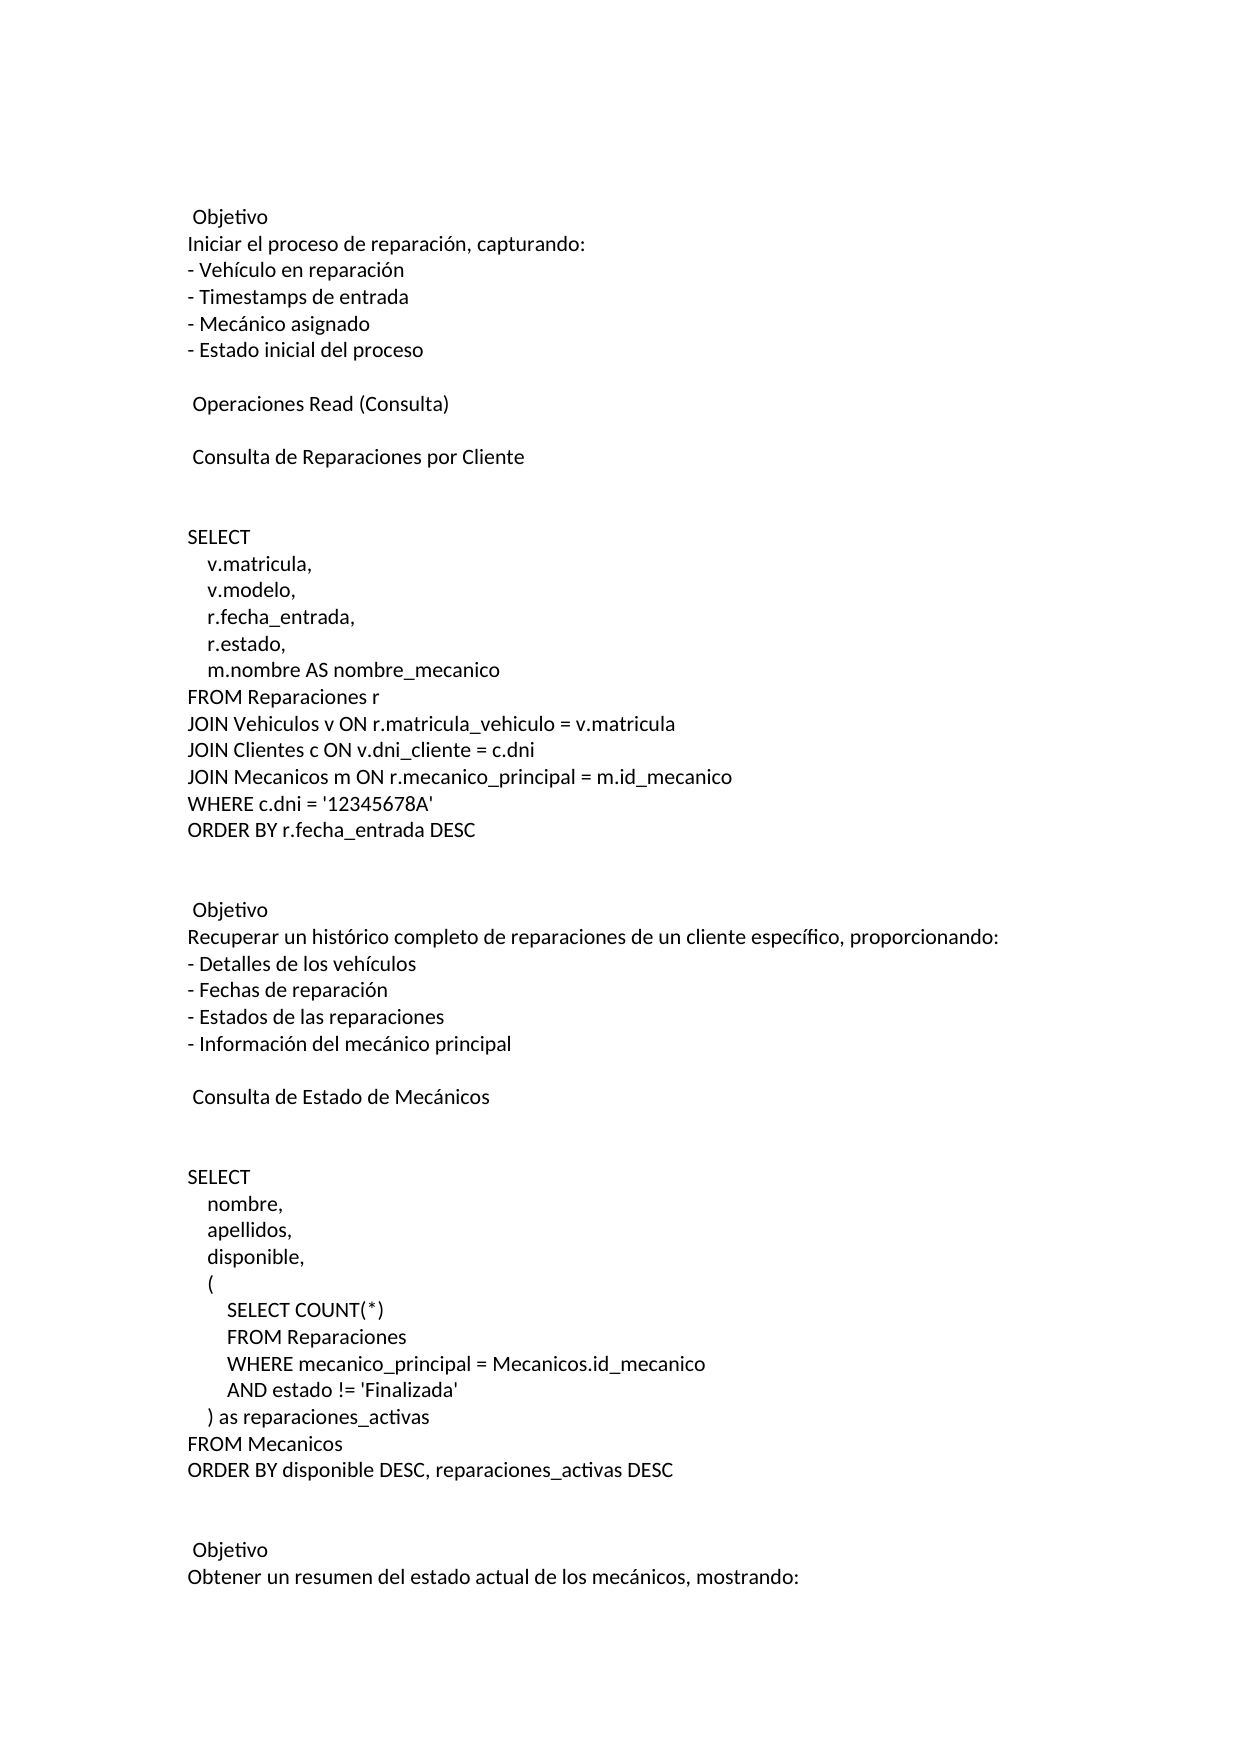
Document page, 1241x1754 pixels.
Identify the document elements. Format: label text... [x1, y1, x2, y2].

text v.modelo, [187, 577, 1053, 603]
text ( [187, 1270, 1053, 1297]
text Objetivo [187, 897, 1053, 923]
text r.fecha_entrada, [187, 603, 1053, 630]
text Iniciar el proceso de reparación, capturando: [187, 230, 1053, 257]
text WHERE c.dni = '12345678A' [187, 790, 1053, 817]
text disponible, [187, 1243, 1053, 1270]
text - Mecánico asignado [187, 310, 1053, 337]
text - Vehículo en reparación [187, 257, 1053, 283]
text Consulta de Reparaciones por Cliente [187, 443, 1053, 470]
text SELECT [187, 523, 1053, 550]
text - Estado inicial del proceso [187, 337, 1053, 363]
text JOIN Mecanicos m ON r.mecanico_principal = m.id_mecanico [187, 763, 1053, 790]
text JOIN Vehiculos v ON r.matricula_vehiculo = v.matricula [187, 710, 1053, 737]
text SELECT [187, 1163, 1053, 1190]
text FROM Reparaciones [187, 1323, 1053, 1350]
text m.nombre AS nombre_mecanico [187, 657, 1053, 683]
text AND estado != 'Finalizada' [187, 1377, 1053, 1403]
text FROM Reparaciones r [187, 683, 1053, 710]
text r.estado, [187, 630, 1053, 657]
text Objetivo [187, 1537, 1053, 1563]
text JOIN Clientes c ON v.dni_cliente = c.dni [187, 737, 1053, 763]
text - Información del mecánico principal [187, 1030, 1053, 1057]
text nombre, [187, 1190, 1053, 1217]
text Consulta de Estado de Mecánicos [187, 1083, 1053, 1110]
text - Timestamps de entrada [187, 283, 1053, 310]
text ) as reparaciones_activas [187, 1403, 1053, 1430]
text ORDER BY disponible DESC, reparaciones_activas DESC [187, 1457, 1053, 1483]
text - Fechas de reparación [187, 977, 1053, 1003]
text - Estados de las reparaciones [187, 1003, 1053, 1030]
text Recuperar un histórico completo de reparaciones de un cliente específico, proporcionando: [187, 923, 1053, 950]
text SELECT COUNT(*) [187, 1297, 1053, 1323]
text Operaciones Read (Consulta) [187, 390, 1053, 417]
text WHERE mecanico_principal = Mecanicos.id_mecanico [187, 1350, 1053, 1377]
text - Detalles de los vehículos [187, 950, 1053, 977]
text Obtener un resumen del estado actual de los mecánicos, mostrando: [187, 1563, 1053, 1590]
text v.matricula, [187, 550, 1053, 577]
text FROM Mecanicos [187, 1430, 1053, 1457]
text ORDER BY r.fecha_entrada DESC [187, 817, 1053, 843]
text apellidos, [187, 1217, 1053, 1243]
text Objetivo [187, 203, 1053, 230]
